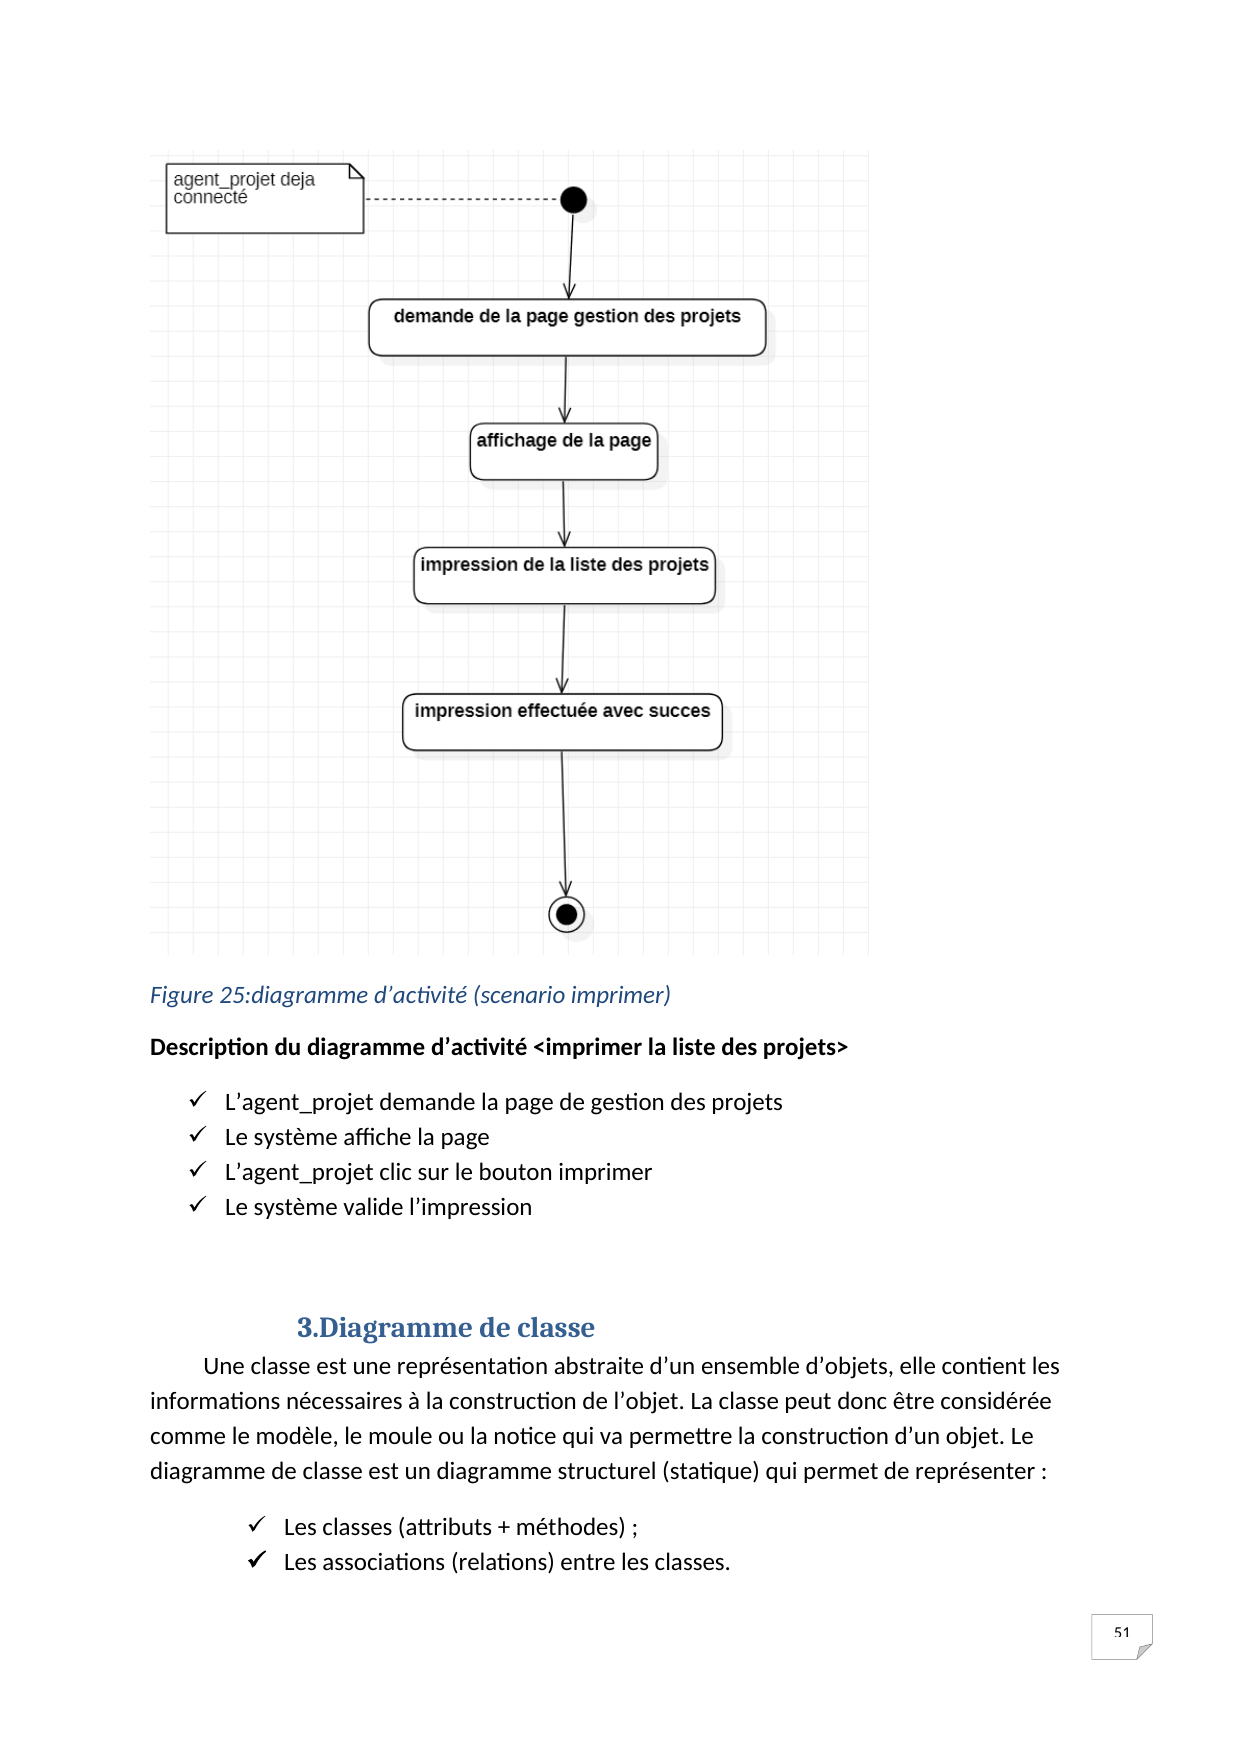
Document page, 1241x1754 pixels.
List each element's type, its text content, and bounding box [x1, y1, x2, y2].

text Description du diagramme d’activité <imprimer la liste des projets> [150, 1031, 1090, 1061]
text Une classe est une représentation abstraite d’un ensemble d’objets, elle contient les informations nécessaires à la construction de l’objet. La classe peut donc être considérée comme le modèle, le moule ou la notice qui va permettre la construction d’un objet. Le diagramme de classe est un diagramme structurel (statique) qui permet de représenter : [150, 1350, 1090, 1486]
list L’agent_projet clic sur le bouton imprimer [187, 1156, 1090, 1187]
list Les classes (attributs + méthodes) ; [246, 1511, 1090, 1541]
list Le système valide l’impression [187, 1191, 1090, 1222]
text Figure 25:diagramme d’activité (scenario imprimer) [150, 979, 1090, 1010]
list Les associations (relations) entre les classes. [246, 1546, 1090, 1576]
picture [150, 150, 870, 955]
subtitle 3.Diagramme de classe [150, 1311, 1090, 1345]
list Le système affiche la page [187, 1121, 1090, 1152]
list L’agent_projet demande la page de gestion des projets [187, 1086, 1090, 1117]
